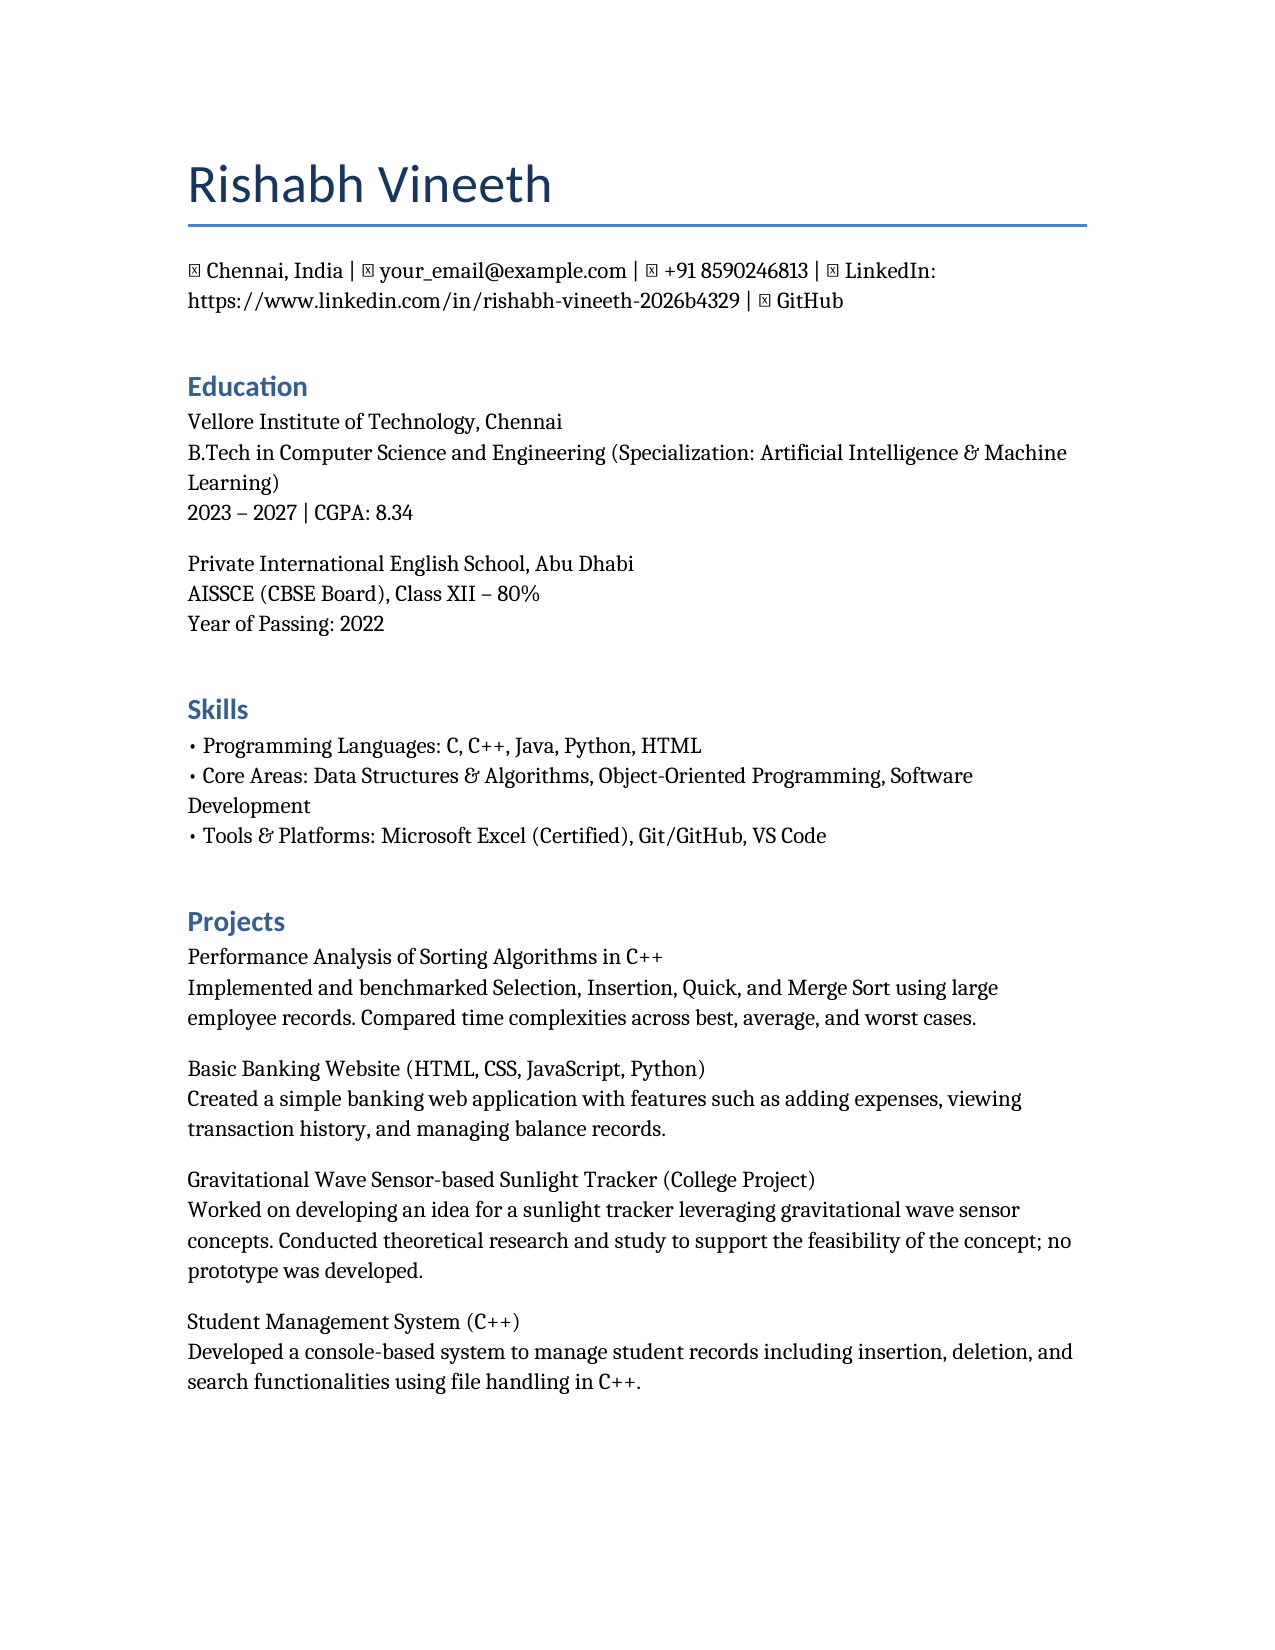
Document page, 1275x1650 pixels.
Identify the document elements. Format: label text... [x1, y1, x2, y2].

text Private International English School, Abu Dhabi AISSCE (CBSE Board), Class XII – 80% Year of Passing: 2022 [187, 551, 1087, 638]
text Basic Banking Website (HTML, CSS, JavaScript, Python) Created a simple banking web application with features such as adding expenses, viewing transaction history, and managing balance records. [187, 1056, 1087, 1142]
subtitle Education [187, 368, 1087, 404]
subtitle Projects [187, 903, 1087, 939]
text Gravitational Wave Sensor-based Sunlight Tracker (College Project) Worked on developing an idea for a sunlight tracker leveraging gravitational wave sensor concepts. Conducted theoretical research and study to support the feasibility of the concept; no prototype was developed. [187, 1167, 1087, 1284]
subtitle Skills [187, 691, 1087, 727]
text • Programming Languages: C, C++, Java, Python, HTML • Core Areas: Data Structures & Algorithms, Object-Oriented Programming, Software Development • Tools & Platforms: Microsoft Excel (Certified), Git/GitHub, VS Code [187, 732, 1087, 849]
text Student Management System (C++) Developed a console-based system to manage student records including insertion, deletion, and search functionalities using file handling in C++. [187, 1309, 1087, 1396]
text Performance Analysis of Sorting Algorithms in C++ Implemented and benchmarked Selection, Insertion, Quick, and Merge Sort using large employee records. Compared time complexities across best, average, and worst cases. [187, 944, 1087, 1031]
text Vellore Institute of Technology, Chennai B.Tech in Computer Science and Engineering (Specialization: Artificial Intelligence & Machine Learning) 2023 – 2027 | CGPA: 8.34 [187, 409, 1087, 526]
text 📍 Chennai, India | 📧 your_email@example.com | 📱 +91 8590246813 | 🔗 LinkedIn: https://www.linkedin.com/in/rishabh-vineeth-2026b4329 | 🔗 GitHub [187, 258, 1087, 314]
title Rishabh Vineeth [187, 150, 1087, 227]
